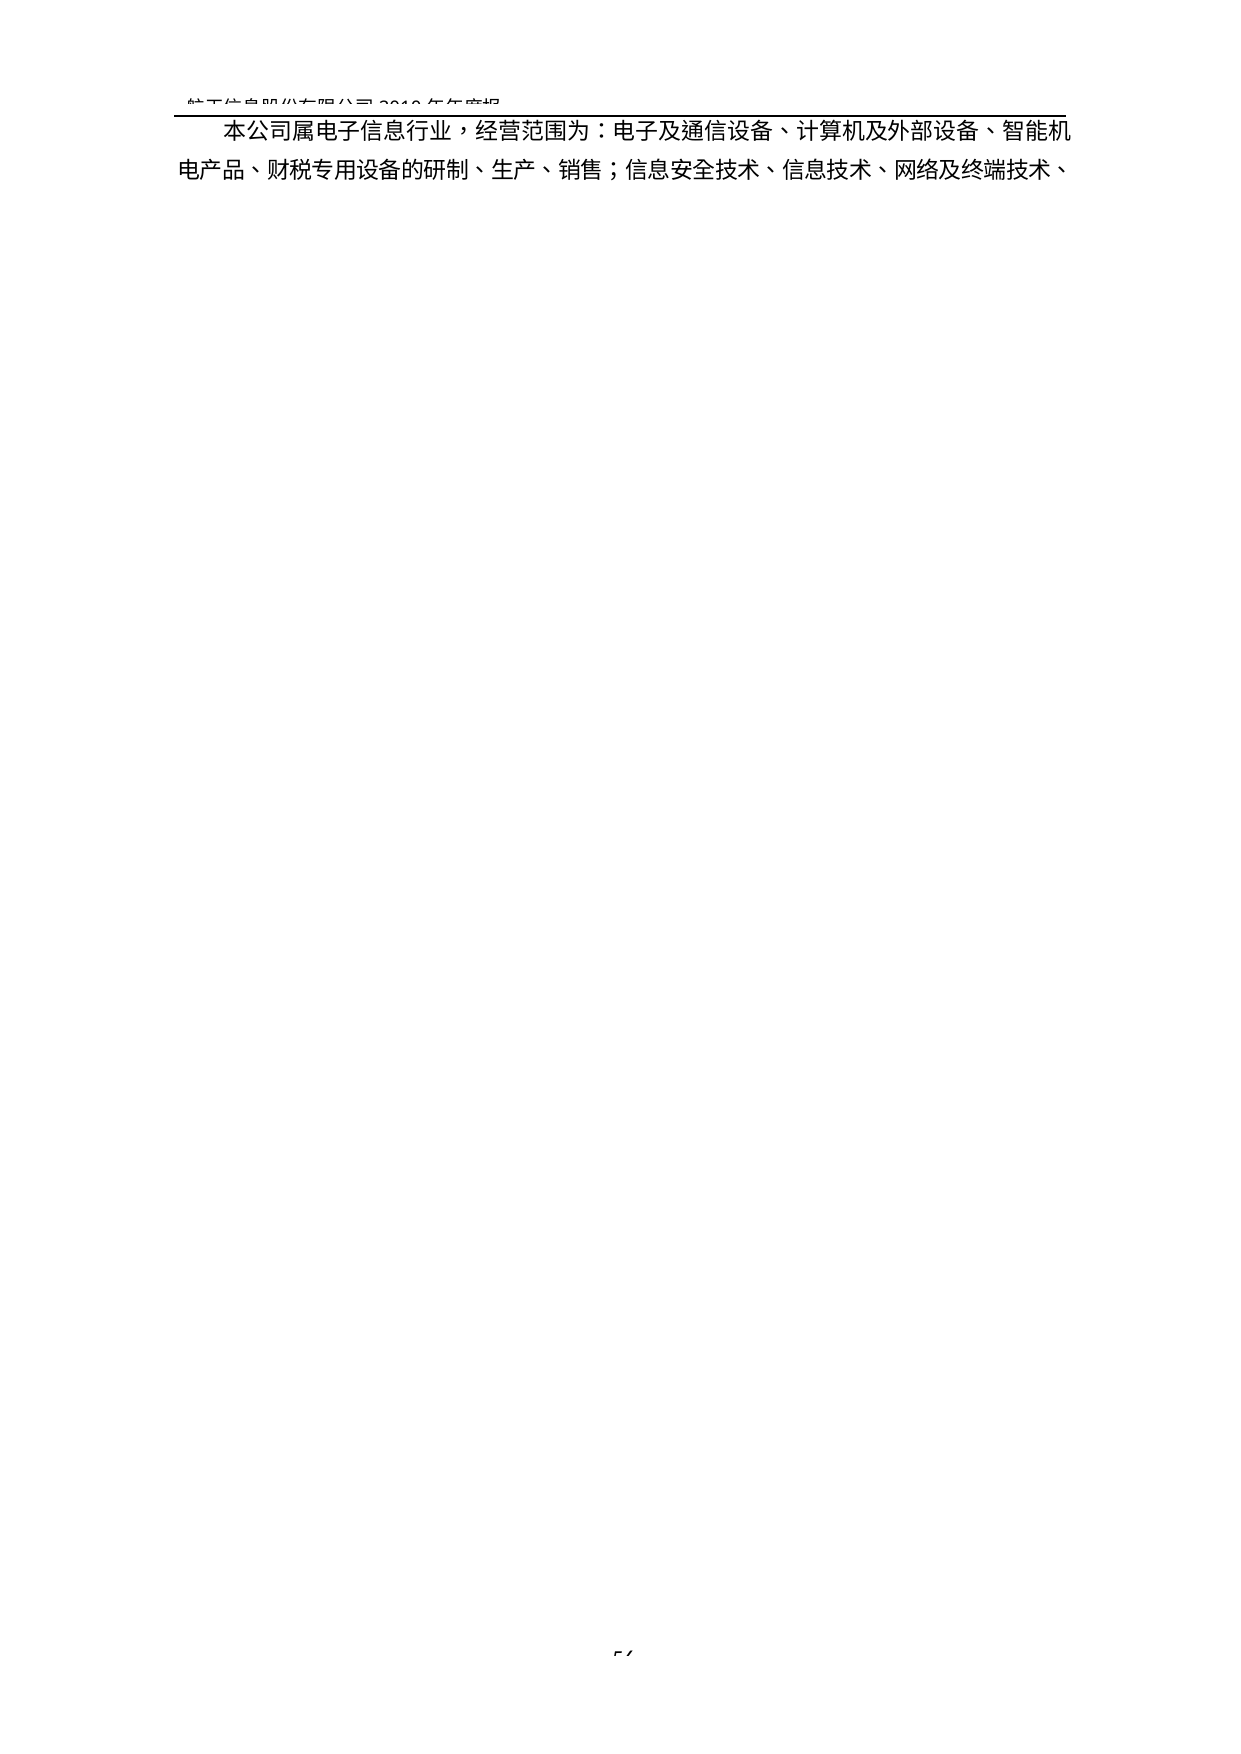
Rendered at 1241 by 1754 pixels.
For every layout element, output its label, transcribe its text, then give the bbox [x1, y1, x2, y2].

text 本公司属电子信息行业，经营范围为：电子及通信设备、计算机及外部设备、智能机 电产品、财税专用设备的研制、生产、销售；信息安全技术、信息技术、网络及终端技术、 [177, 114, 1075, 185]
